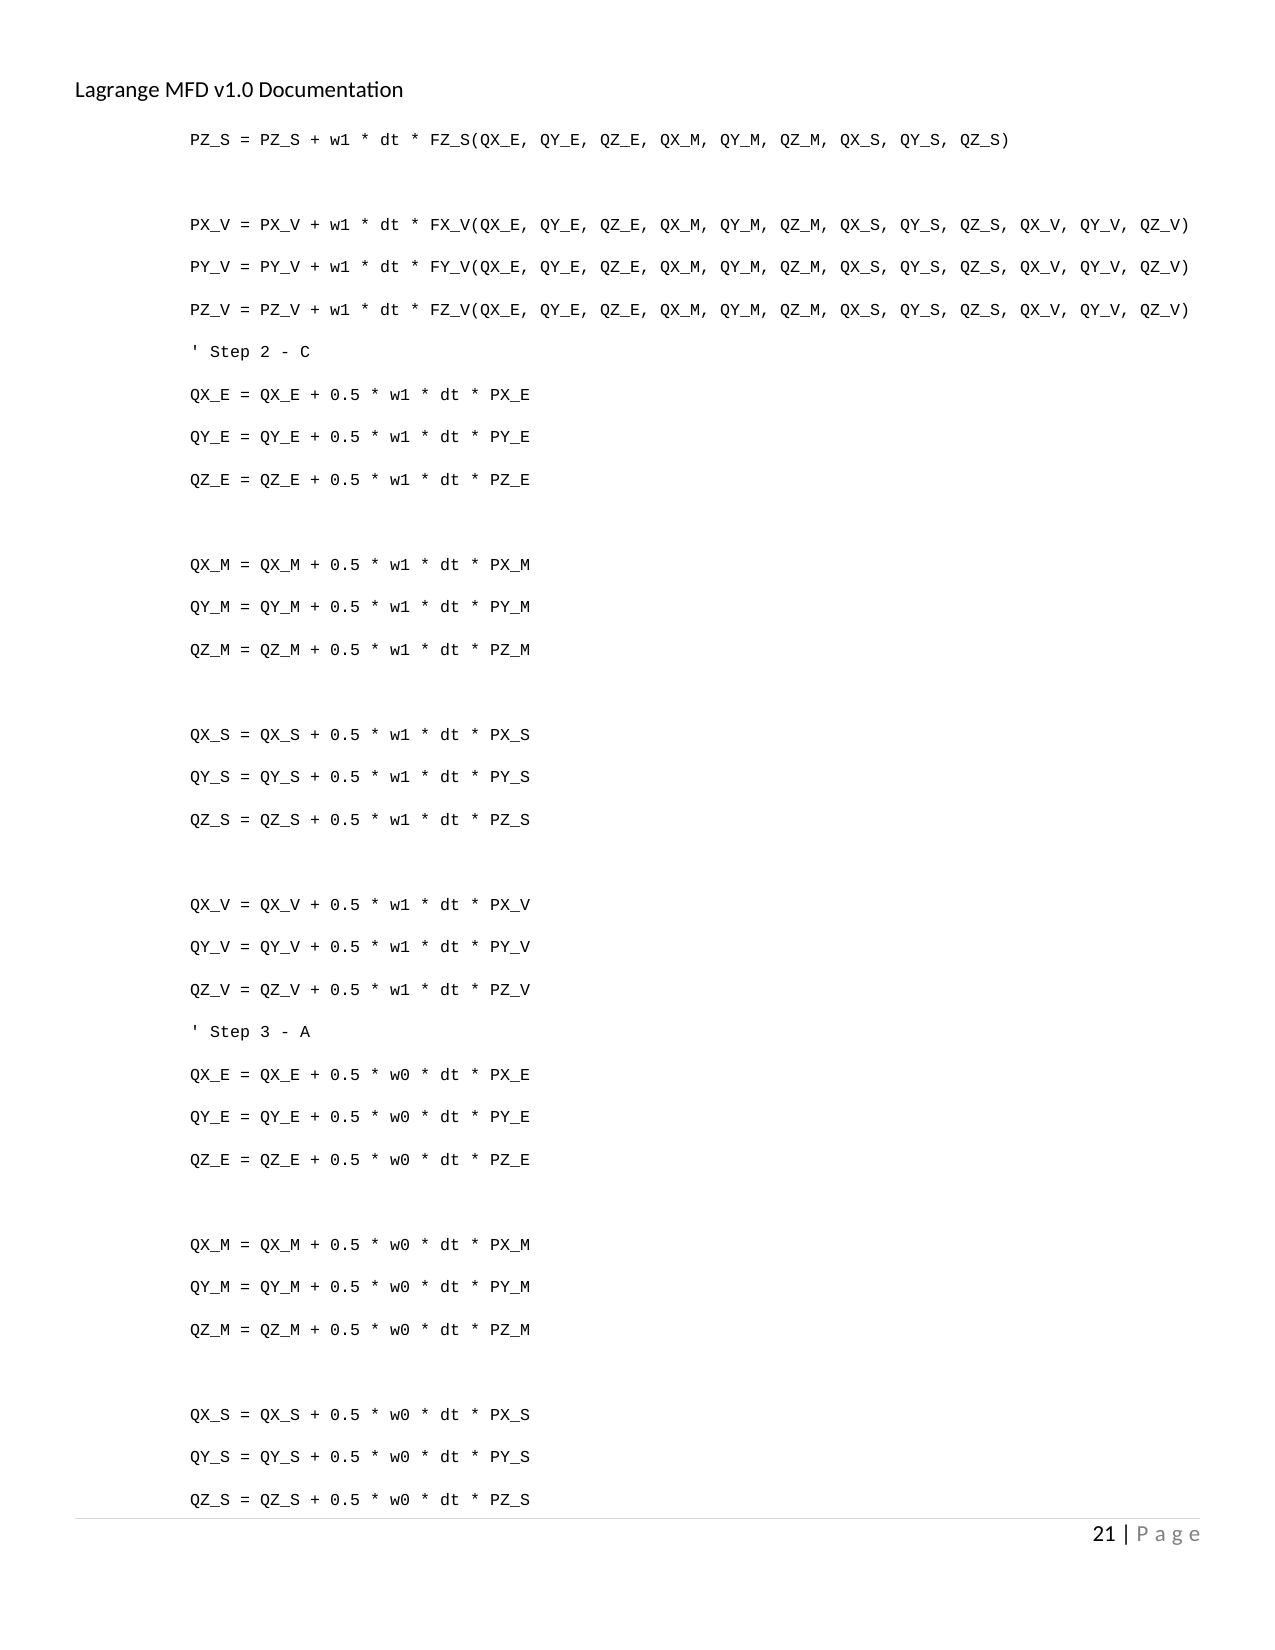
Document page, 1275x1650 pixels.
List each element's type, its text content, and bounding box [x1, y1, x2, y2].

text PX_V = PX_V + w1 * dt * FX_V(QX_E, QY_E, QZ_E, QX_M, QY_M, QZ_M, QX_S, QY_S, QZ_S, QX_V, QY_V, QZ_V) [150, 216, 1200, 235]
text QY_V = QY_V + 0.5 * w1 * dt * PY_V [150, 938, 1200, 957]
text QX_M = QX_M + 0.5 * w0 * dt * PX_M [150, 1236, 1200, 1255]
text PZ_V = PZ_V + w1 * dt * FZ_V(QX_E, QY_E, QZ_E, QX_M, QY_M, QZ_M, QX_S, QY_S, QZ_S, QX_V, QY_V, QZ_V) [150, 301, 1200, 320]
text QY_M = QY_M + 0.5 * w1 * dt * PY_M [150, 598, 1200, 617]
text QX_V = QX_V + 0.5 * w1 * dt * PX_V [150, 896, 1200, 915]
text QZ_M = QZ_M + 0.5 * w1 * dt * PZ_M [150, 641, 1200, 660]
text QX_S = QX_S + 0.5 * w1 * dt * PX_S [150, 726, 1200, 745]
text ' Step 3 - A [150, 1023, 1200, 1042]
text ' Step 2 - C [150, 343, 1200, 362]
text QY_M = QY_M + 0.5 * w0 * dt * PY_M [150, 1278, 1200, 1297]
text QY_S = QY_S + 0.5 * w0 * dt * PY_S [150, 1448, 1200, 1467]
text QZ_E = QZ_E + 0.5 * w0 * dt * PZ_E [150, 1151, 1200, 1170]
text QY_E = QY_E + 0.5 * w0 * dt * PY_E [150, 1108, 1200, 1127]
text QZ_S = QZ_S + 0.5 * w1 * dt * PZ_S [150, 811, 1200, 830]
text QX_M = QX_M + 0.5 * w1 * dt * PX_M [150, 556, 1200, 575]
text PZ_S = PZ_S + w1 * dt * FZ_S(QX_E, QY_E, QZ_E, QX_M, QY_M, QZ_M, QX_S, QY_S, QZ_S) [150, 131, 1200, 150]
text QY_S = QY_S + 0.5 * w1 * dt * PY_S [150, 768, 1200, 787]
text QZ_E = QZ_E + 0.5 * w1 * dt * PZ_E [150, 471, 1200, 490]
text QZ_V = QZ_V + 0.5 * w1 * dt * PZ_V [150, 981, 1200, 1000]
text QZ_S = QZ_S + 0.5 * w0 * dt * PZ_S [150, 1491, 1200, 1510]
text QX_E = QX_E + 0.5 * w0 * dt * PX_E [150, 1066, 1200, 1085]
text QX_E = QX_E + 0.5 * w1 * dt * PX_E [150, 386, 1200, 405]
text PY_V = PY_V + w1 * dt * FY_V(QX_E, QY_E, QZ_E, QX_M, QY_M, QZ_M, QX_S, QY_S, QZ_S, QX_V, QY_V, QZ_V) [150, 258, 1200, 277]
text QZ_M = QZ_M + 0.5 * w0 * dt * PZ_M [150, 1321, 1200, 1340]
text QY_E = QY_E + 0.5 * w1 * dt * PY_E [150, 428, 1200, 447]
text QX_S = QX_S + 0.5 * w0 * dt * PX_S [150, 1406, 1200, 1425]
